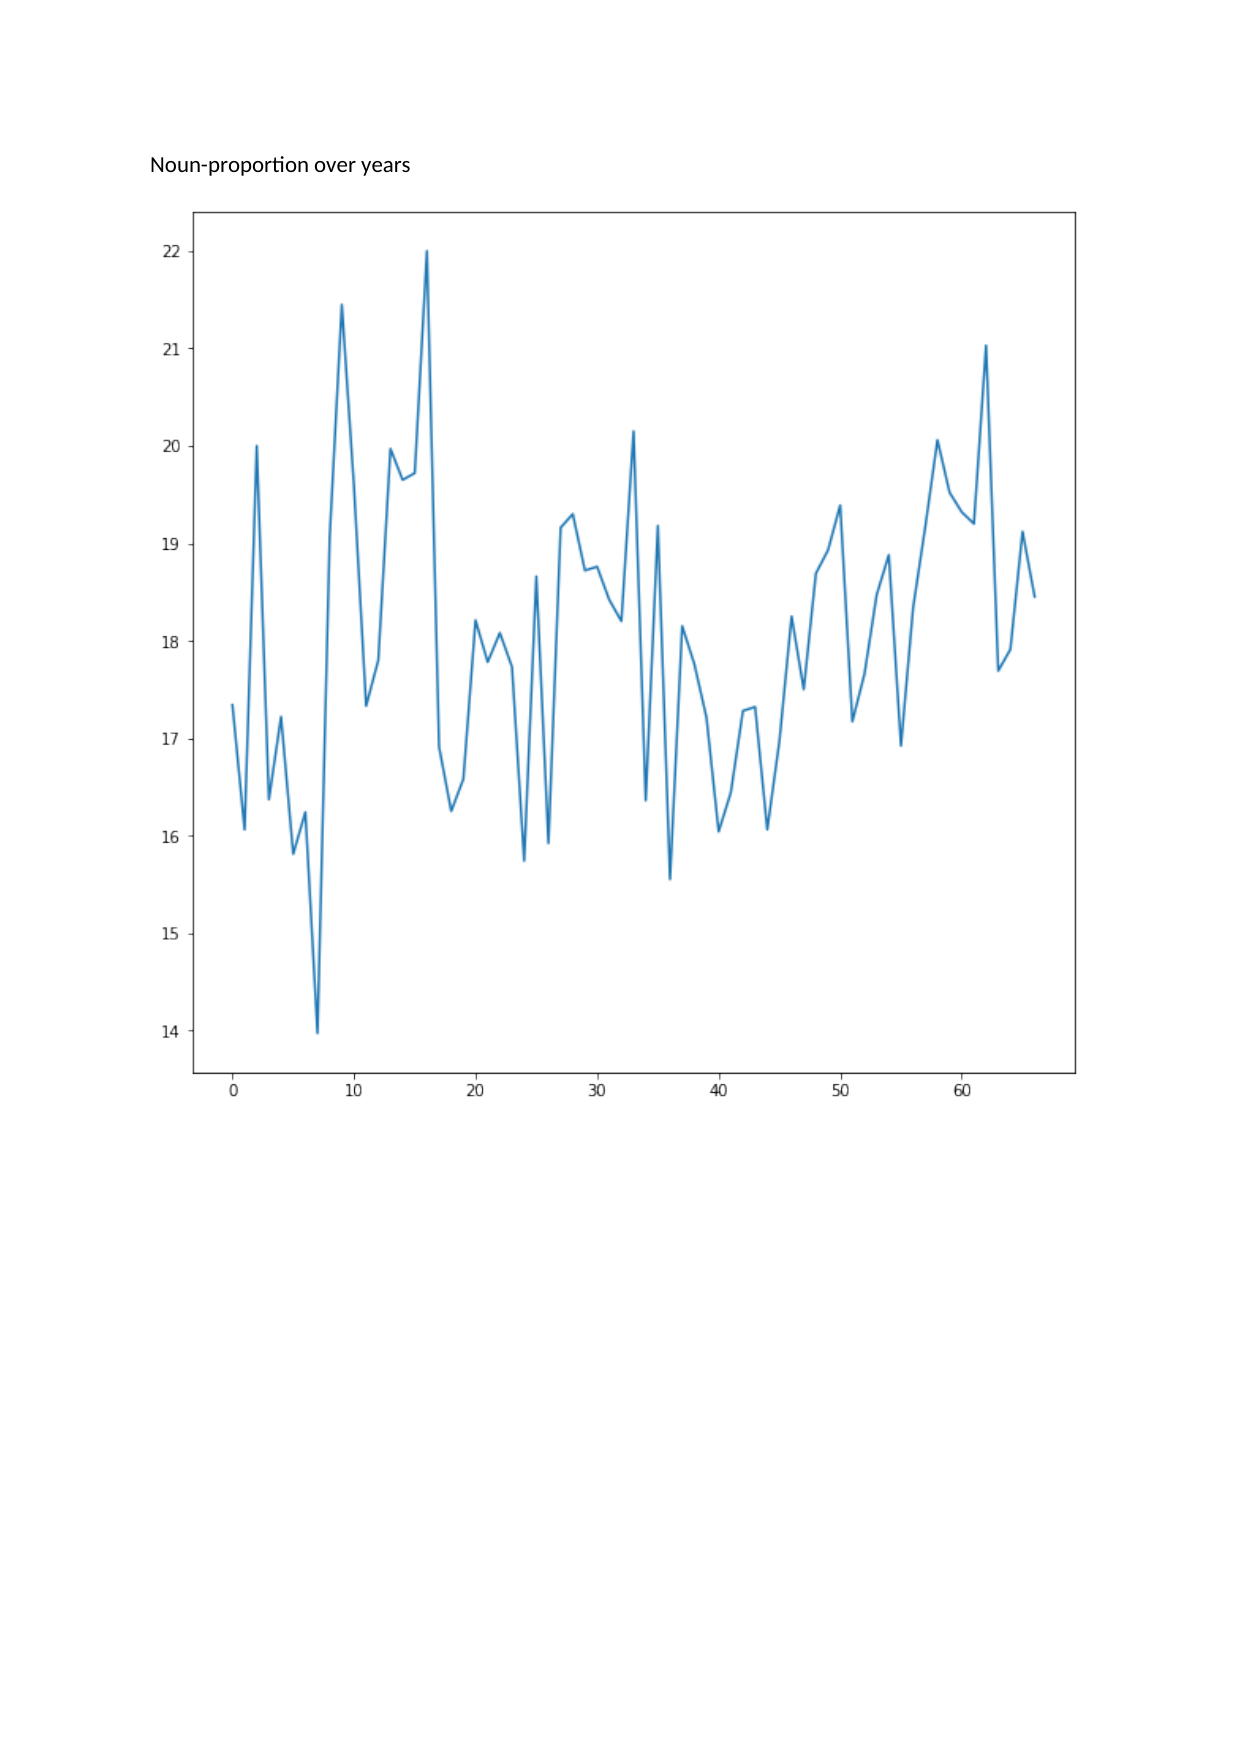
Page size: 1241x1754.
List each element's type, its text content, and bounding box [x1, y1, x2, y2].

picture [150, 196, 1091, 1111]
text Noun-proportion over years [150, 150, 1090, 178]
